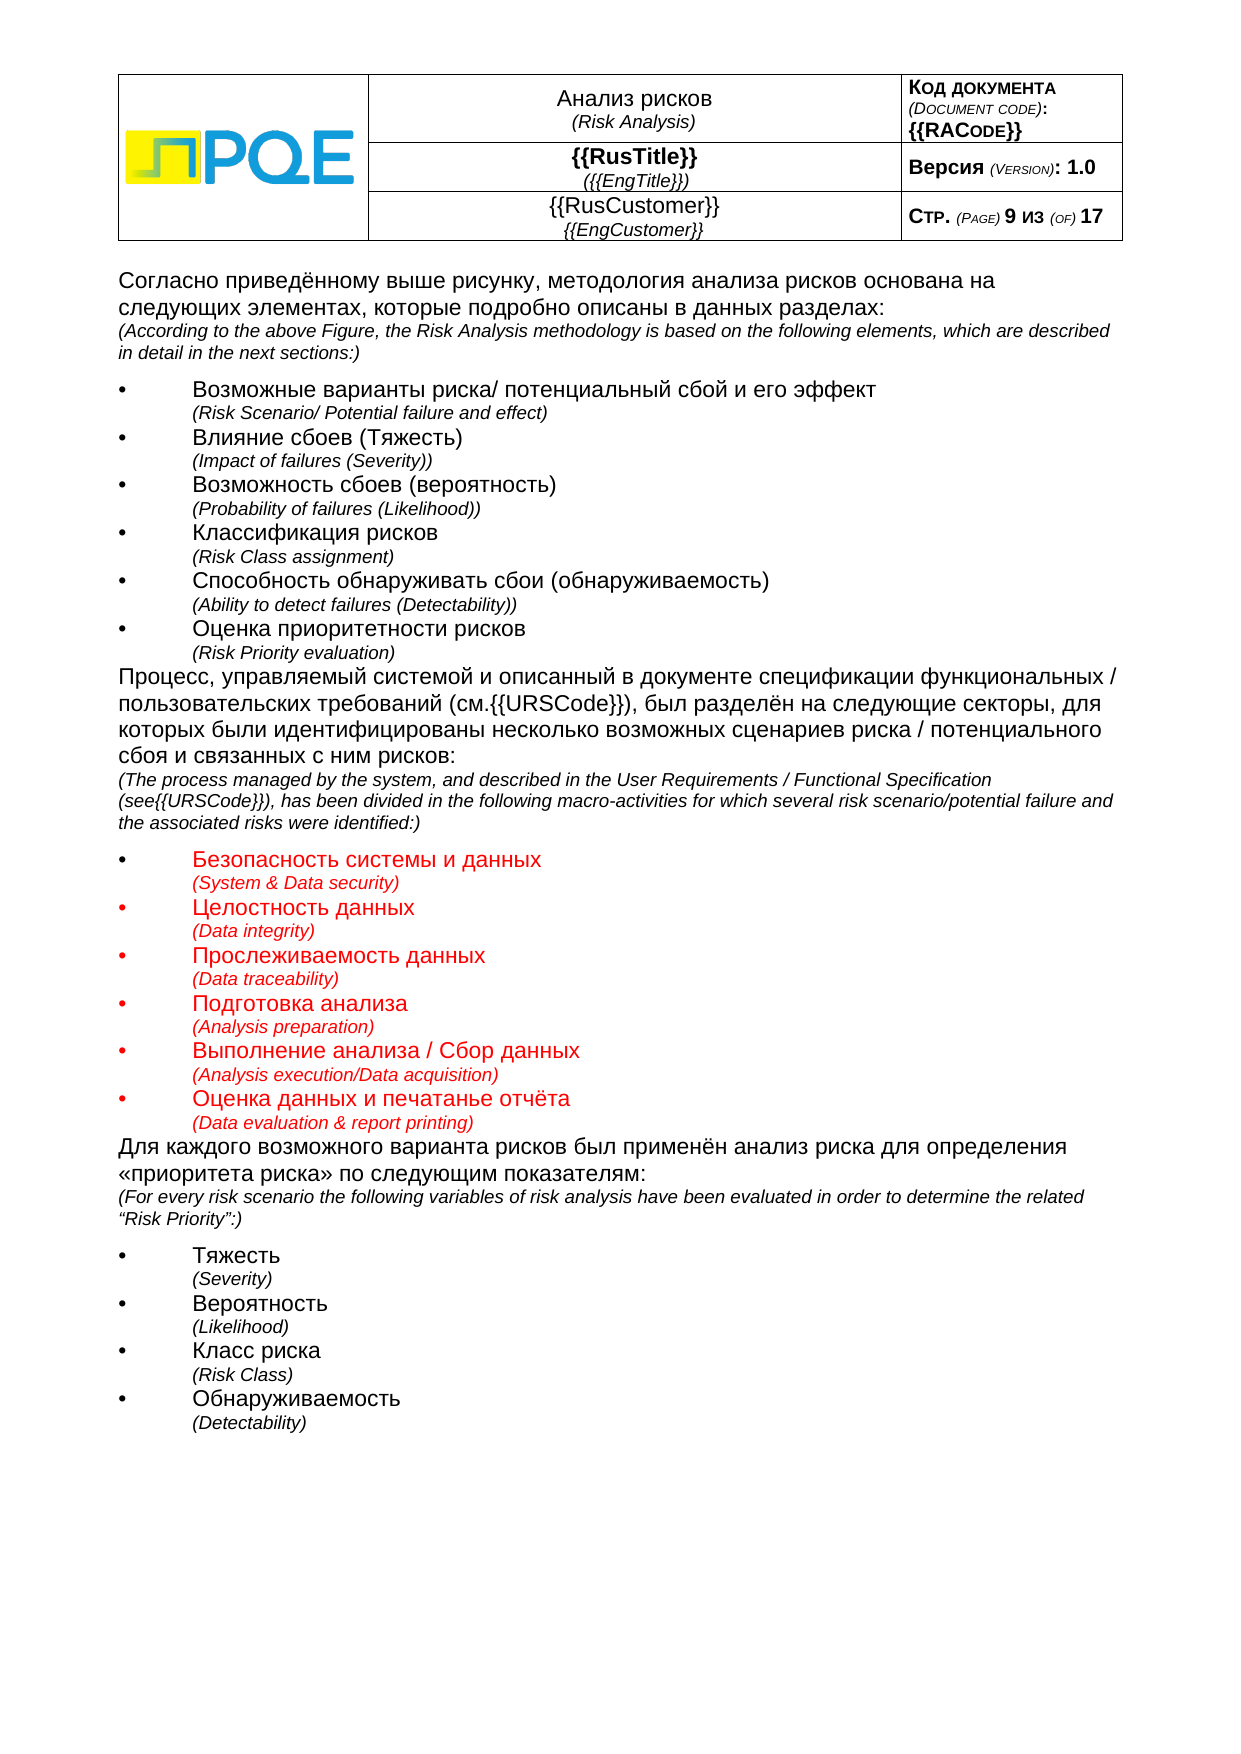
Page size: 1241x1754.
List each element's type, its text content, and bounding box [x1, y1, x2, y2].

text • Целостность данных (Data integrity) [118, 894, 1122, 942]
text • Класс риска (Risk Class) [118, 1337, 1122, 1385]
picture [125, 125, 361, 190]
text Для каждого возможного варианта рисков был применён анализ риска для определения «приоритета риска» по следующим показателям: (For every risk scenario the following variables of risk analysis have been evaluated in order to determine the related “Risk Priority”:) [118, 1133, 1122, 1229]
text • Безопасность системы и данных (System & Data security) [118, 846, 1122, 894]
text • Вероятность (Likelihood) [118, 1289, 1122, 1337]
text • Обнаруживаемость (Detectability) [118, 1385, 1122, 1433]
text • Возможные варианты риска/ потенциальный сбой и его эффект (Risk Scenario/ Potential failure and effect) [118, 376, 1122, 423]
text • Оценка данных и печатанье отчёта (Data evaluation & report printing) [118, 1085, 1122, 1133]
text • Способность обнаруживать сбои (обнаруживаемость) (Ability to detect failures (Detectability)) [118, 567, 1122, 615]
text Процесс, управляемый системой и описанный в документе спецификации функциональных / пользовательских требований (см.{{URSCode}}), был разделён на следующие секторы, для которых были идентифицированы несколько возможных сценариев риска / потенциального сбоя и связанных с ним рисков: (The process managed by the system, and described in the User Requirements / Functional Specification (see{{URSCode}}), has been divided in the following macro-activities for which several risk scenario/potential failure and the associated risks were identified:) [118, 663, 1122, 833]
text • Подготовка анализа (Analysis preparation) [118, 989, 1122, 1037]
text • Прослеживаемость данных (Data traceability) [118, 942, 1122, 989]
text • Выполнение анализа / Сбор данных (Analysis execution/Data acquisition) [118, 1037, 1122, 1085]
text • Влияние сбоев (Тяжесть) (Impact of failures (Severity)) [118, 423, 1122, 471]
text • Возможность сбоев (вероятность) (Probability of failures (Likelihood)) [118, 471, 1122, 519]
text • Тяжесть (Severity) [118, 1242, 1122, 1289]
text • Классификация рисков (Risk Class assignment) [118, 519, 1122, 567]
text Согласно приведённому выше рисунку, методология анализа рисков основана на следующих элементах, которые подробно описаны в данных разделах: (According to the above Figure, the Risk Analysis methodology is based on the following elements, which are described in detail in the next sections:) [118, 267, 1122, 363]
text • Оценка приоритетности рисков (Risk Priority evaluation) [118, 615, 1122, 663]
